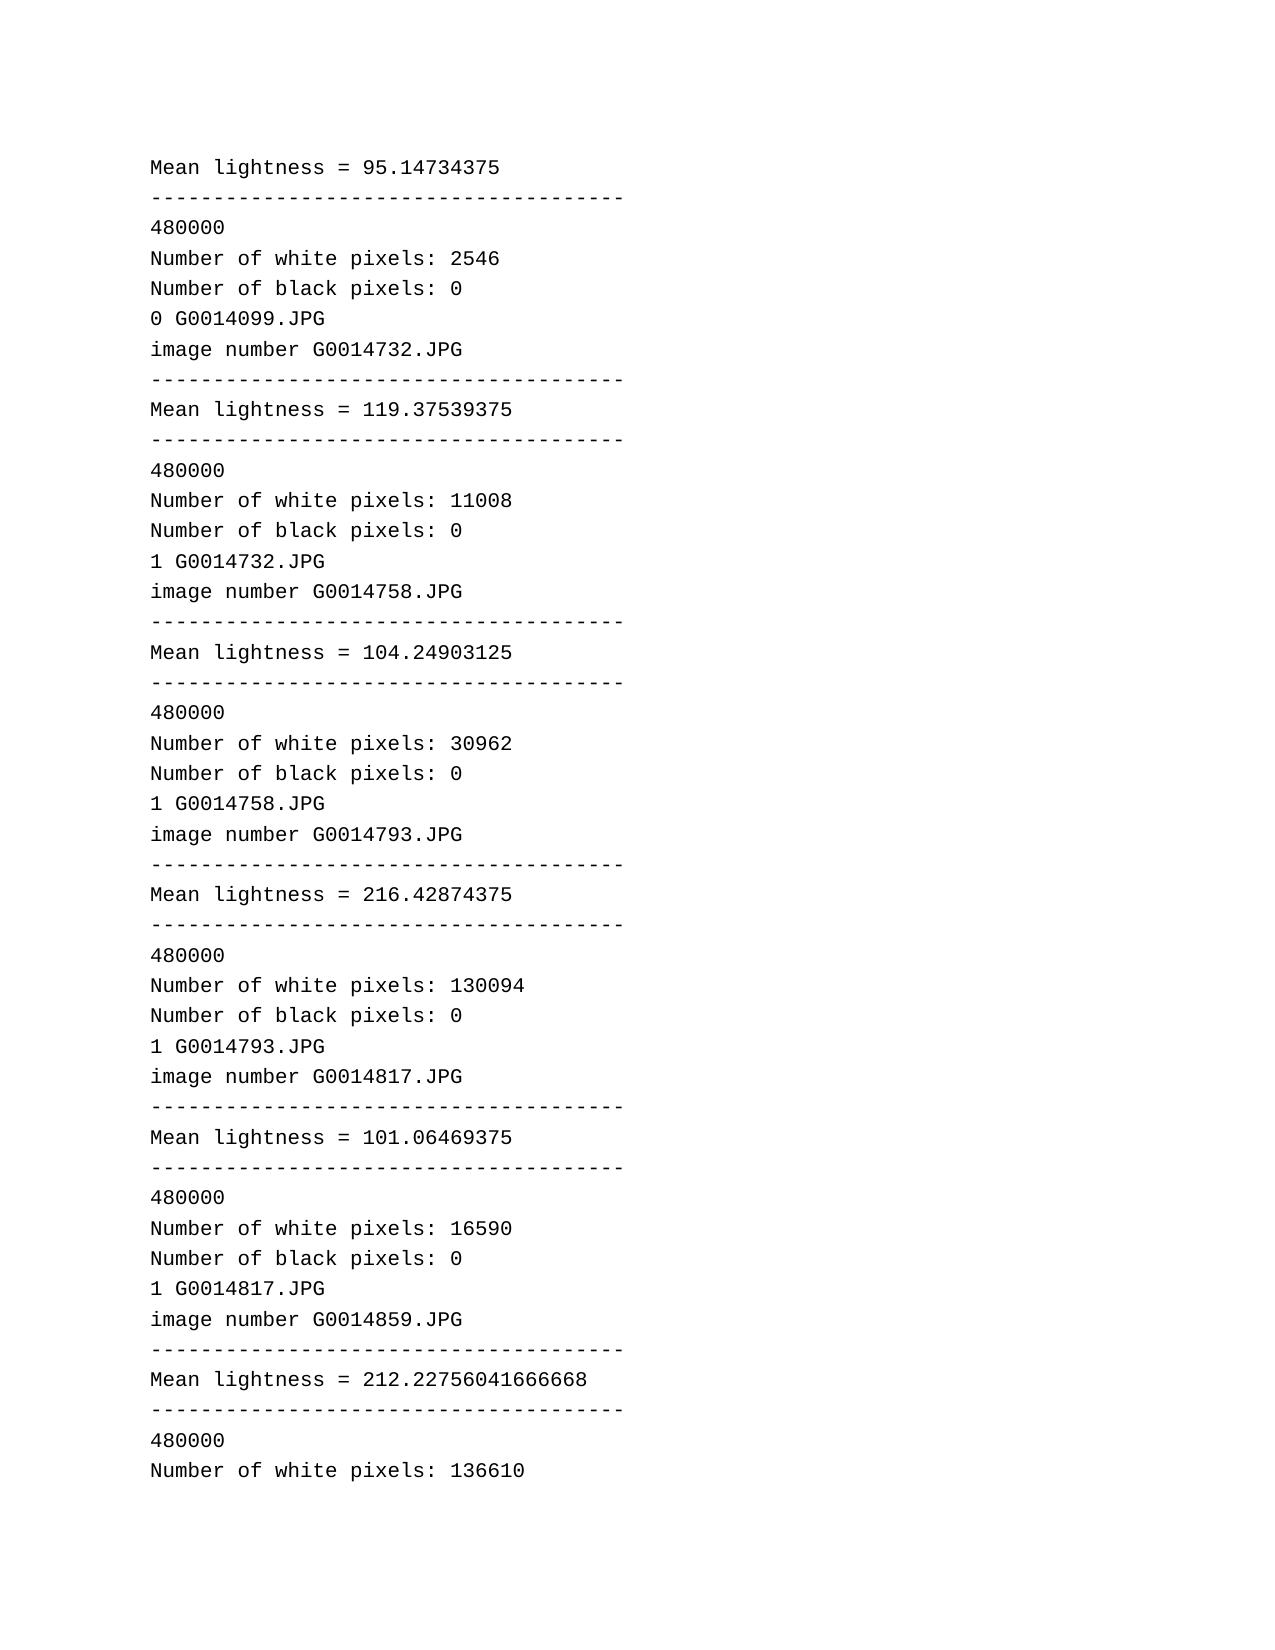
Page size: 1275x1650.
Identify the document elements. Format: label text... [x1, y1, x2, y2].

text -------------------------------------- [150, 1332, 1125, 1362]
text 480000 [150, 453, 1125, 483]
text Number of black pixels: 0 [150, 756, 1125, 787]
text Number of black pixels: 0 [150, 1241, 1125, 1272]
text Number of black pixels: 0 [150, 999, 1125, 1029]
text Mean lightness = 104.24903125 [150, 635, 1125, 665]
text -------------------------------------- [150, 1393, 1125, 1423]
text 1 G0014758.JPG [150, 787, 1125, 817]
text image number G0014732.JPG [150, 332, 1125, 362]
text 0 G0014099.JPG [150, 302, 1125, 332]
text -------------------------------------- [150, 1090, 1125, 1120]
text 480000 [150, 1423, 1125, 1453]
text Mean lightness = 101.06469375 [150, 1120, 1125, 1150]
text Mean lightness = 119.37539375 [150, 392, 1125, 423]
text Mean lightness = 216.42874375 [150, 877, 1125, 908]
text -------------------------------------- [150, 423, 1125, 453]
text 1 G0014817.JPG [150, 1272, 1125, 1302]
text image number G0014758.JPG [150, 574, 1125, 605]
text Number of black pixels: 0 [150, 514, 1125, 544]
text -------------------------------------- [150, 908, 1125, 938]
text -------------------------------------- [150, 1150, 1125, 1181]
text 1 G0014793.JPG [150, 1029, 1125, 1059]
text 480000 [150, 1181, 1125, 1211]
text -------------------------------------- [150, 362, 1125, 392]
text -------------------------------------- [150, 847, 1125, 877]
text Mean lightness = 212.22756041666668 [150, 1362, 1125, 1393]
text image number G0014859.JPG [150, 1302, 1125, 1332]
text Number of white pixels: 2546 [150, 241, 1125, 271]
text -------------------------------------- [150, 605, 1125, 635]
text Number of white pixels: 136610 [150, 1453, 1125, 1484]
text -------------------------------------- [150, 665, 1125, 696]
text Mean lightness = 95.14734375 [150, 150, 1125, 180]
text Number of white pixels: 11008 [150, 483, 1125, 514]
text image number G0014793.JPG [150, 817, 1125, 847]
text Number of white pixels: 30962 [150, 726, 1125, 756]
text 480000 [150, 211, 1125, 241]
text -------------------------------------- [150, 180, 1125, 211]
text 1 G0014732.JPG [150, 544, 1125, 574]
text image number G0014817.JPG [150, 1059, 1125, 1090]
text Number of white pixels: 16590 [150, 1211, 1125, 1241]
text 480000 [150, 696, 1125, 726]
text Number of black pixels: 0 [150, 271, 1125, 302]
text 480000 [150, 938, 1125, 968]
text Number of white pixels: 130094 [150, 968, 1125, 999]
